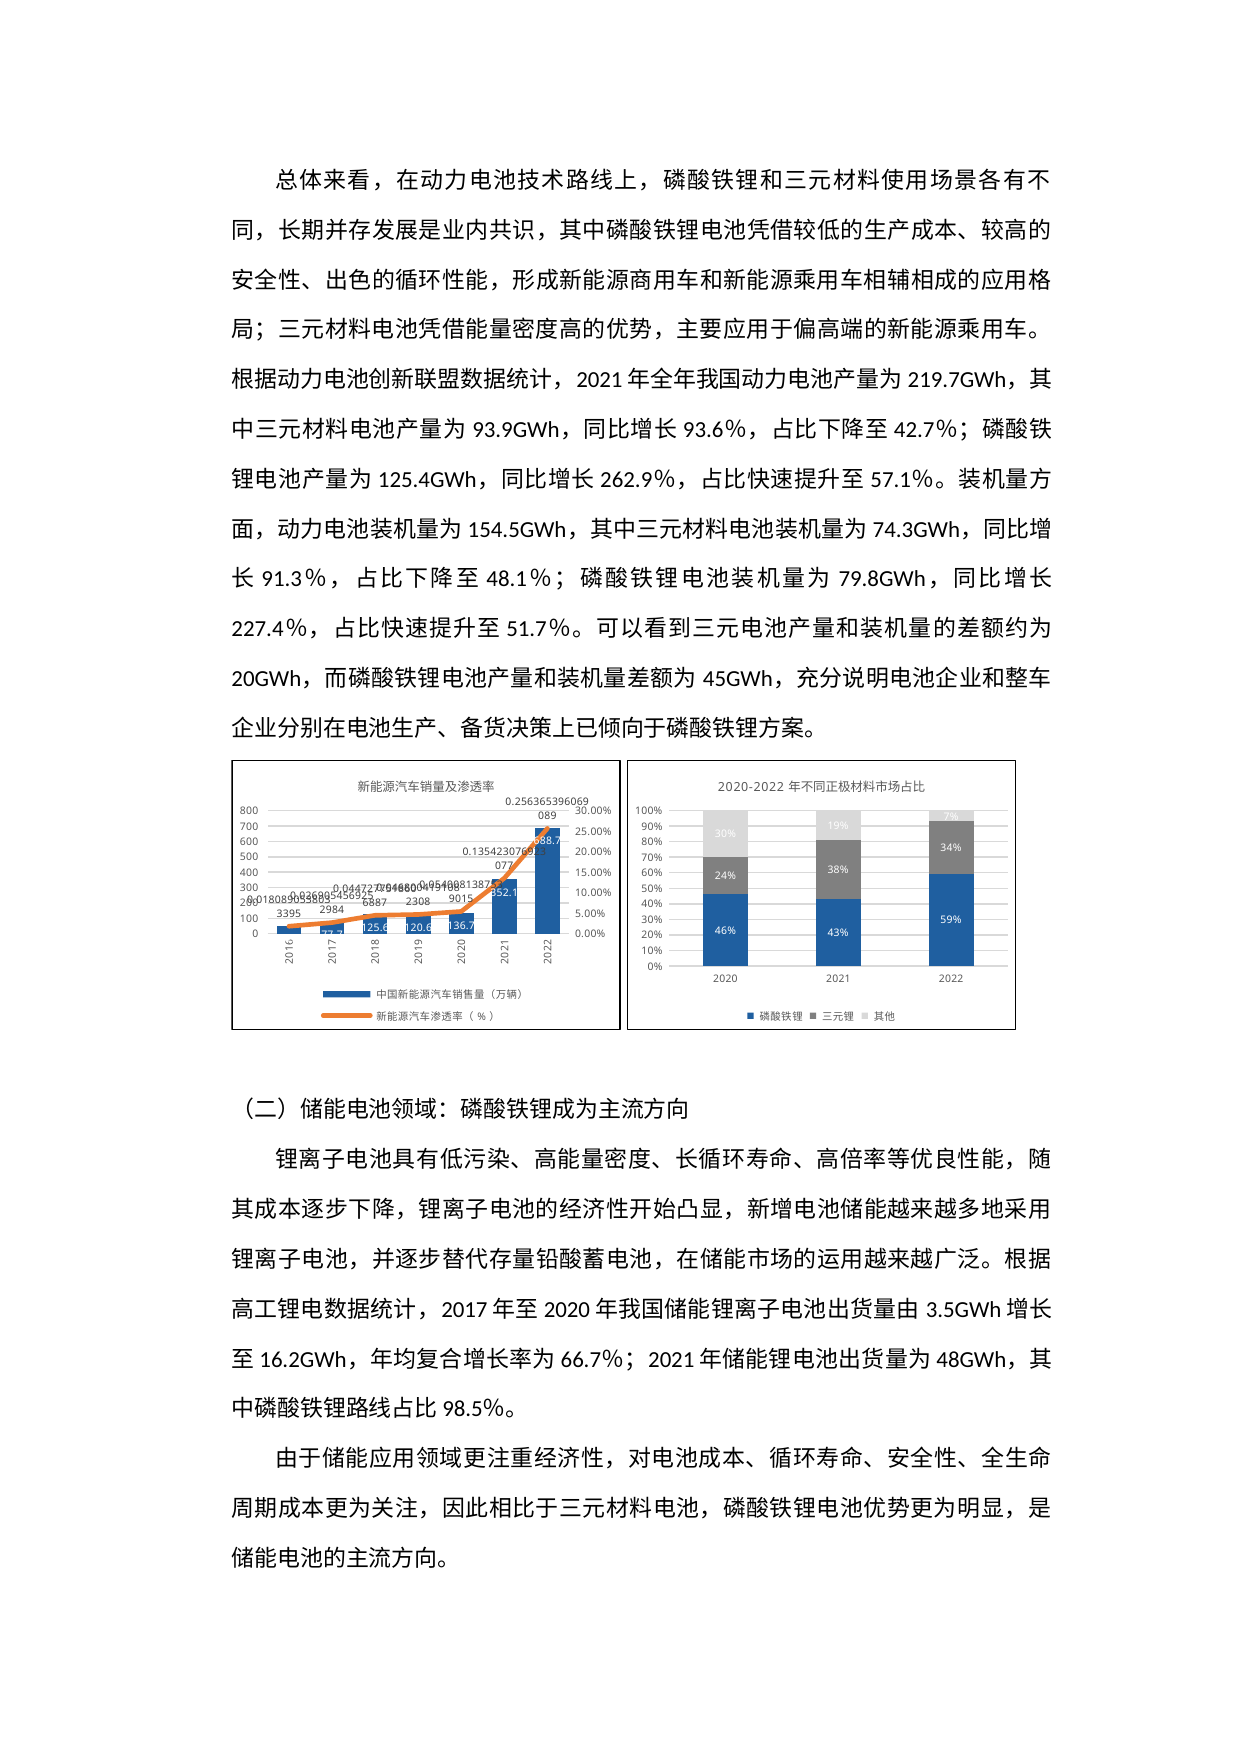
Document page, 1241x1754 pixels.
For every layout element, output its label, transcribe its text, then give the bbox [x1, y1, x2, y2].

list 由于储能应用领域更注重经济性，对电池成本、循环寿命、安全性、全生命周期成本更为关注，因此相比于三元材料电池，磷酸铁锂电池优势更为明显，是储能电池的主流方向。 [231, 1440, 1053, 1573]
list 锂离子电池具有低污染、高能量密度、长循环寿命、高倍率等优良性能，随其成本逐步下降，锂离子电池的经济性开始凸显，新增电池储能越来越多地采用锂离子电池，并逐步替代存量铅酸蓄电池，在储能市场的运用越来越广泛。根据高工锂电数据统计，2017年至2020年我国储能锂离子电池出货量由3.5GWh增长至16.2GWh，年均复合增长率为66.7％；2021年储能锂电池出货量为48GWh，其中磷酸铁锂路线占比98.5％。 [231, 1141, 1053, 1423]
list 储能电池领域：磷酸铁锂成为主流方向 [187, 1091, 1053, 1124]
list 总体来看，在动力电池技术路线上，磷酸铁锂和三元材料使用场景各有不同，长期并存发展是业内共识，其中磷酸铁锂电池凭借较低的生产成本、较高的安全性、出色的循环性能，形成新能源商用车和新能源乘用车相辅相成的应用格局；三元材料电池凭借能量密度高的优势，主要应用于偏高端的新能源乘用车。根据动力电池创新联盟数据统计，2021年全年我国动力电池产量为219.7GWh，其中三元材料电池产量为93.9GWh，同比增长93.6％，占比下降至42.7％；磷酸铁锂电池产量为125.4GWh，同比增长262.9％，占比快速提升至57.1％。装机量方面，动力电池装机量为154.5GWh，其中三元材料电池装机量为74.3GWh，同比增长91.3％，占比下降至48.1％；磷酸铁锂电池装机量为79.8GWh，同比增长227.4％，占比快速提升至51.7％。可以看到三元电池产量和装机量的差额约为20GWh，而磷酸铁锂电池产量和装机量差额为45GWh，充分说明电池企业和整车企业分别在电池生产、备货决策上已倾向于磷酸铁锂方案。 [231, 162, 1053, 743]
